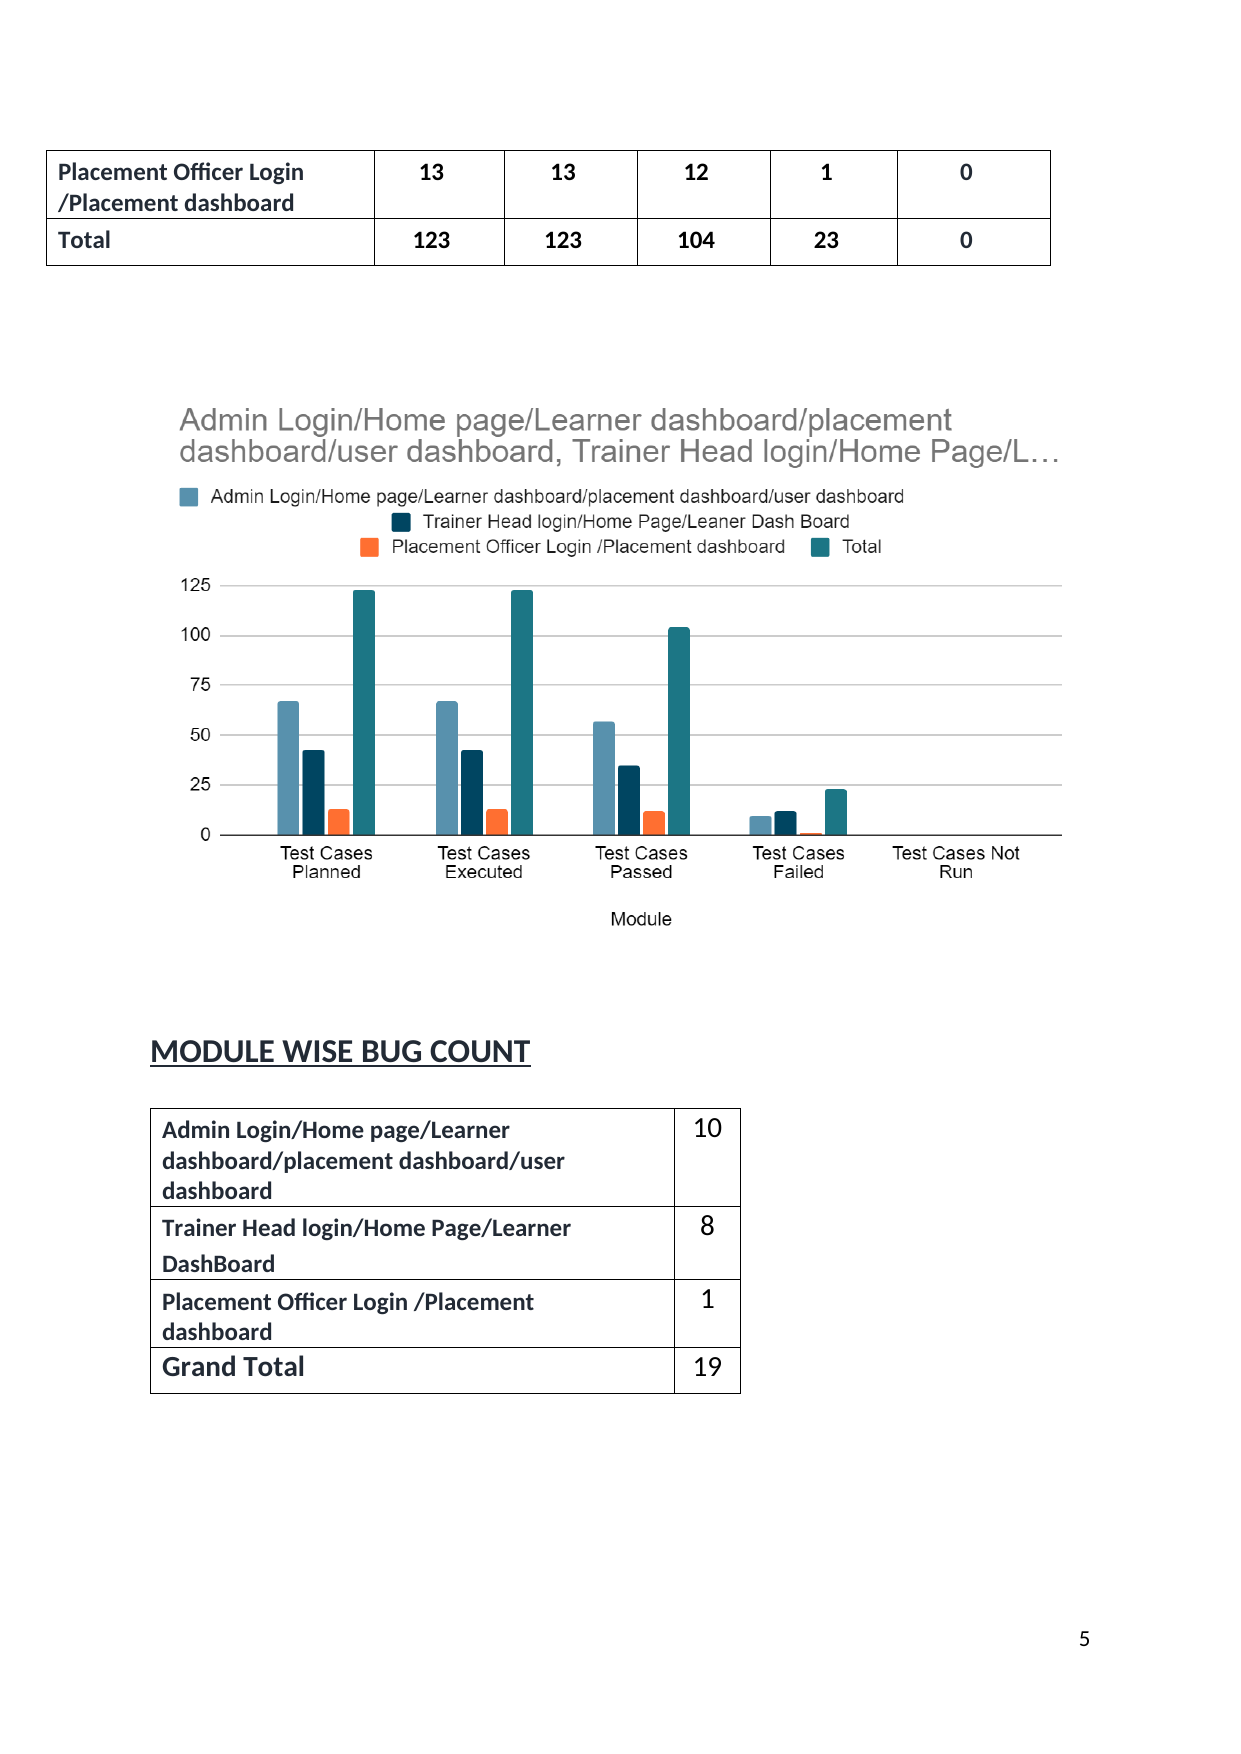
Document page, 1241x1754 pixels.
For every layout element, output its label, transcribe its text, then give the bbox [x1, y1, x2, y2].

table_cell 123 [375, 219, 504, 265]
table_cell Total [47, 219, 374, 265]
table_cell 23 [771, 219, 897, 265]
table_cell 8 [675, 1207, 740, 1279]
table_cell 123 [505, 219, 637, 265]
table_cell Grand Total [151, 1348, 674, 1393]
table_cell Trainer Head login/Home Page/Learner DashBoard [151, 1207, 674, 1279]
table_cell 13 [375, 151, 504, 218]
table_cell 104 [638, 219, 770, 265]
table_cell 13 [505, 151, 637, 218]
text MODULE WISE BUG COUNT [150, 1030, 1090, 1071]
table_cell 1 [771, 151, 897, 218]
table_header 10 [675, 1109, 740, 1206]
table_cell 0 [898, 219, 1050, 265]
table_cell Placement Officer Login /Placement dashboard [151, 1280, 674, 1347]
table_cell 0 [898, 151, 1050, 218]
picture [150, 376, 1091, 958]
table_cell 12 [638, 151, 770, 218]
table_header Admin Login/Home page/Learner dashboard/placement dashboard/user dashboard [151, 1109, 674, 1206]
table_cell Placement Officer Login /Placement dashboard [47, 151, 374, 218]
table_cell 19 [675, 1348, 740, 1393]
table_cell 1 [675, 1280, 740, 1347]
